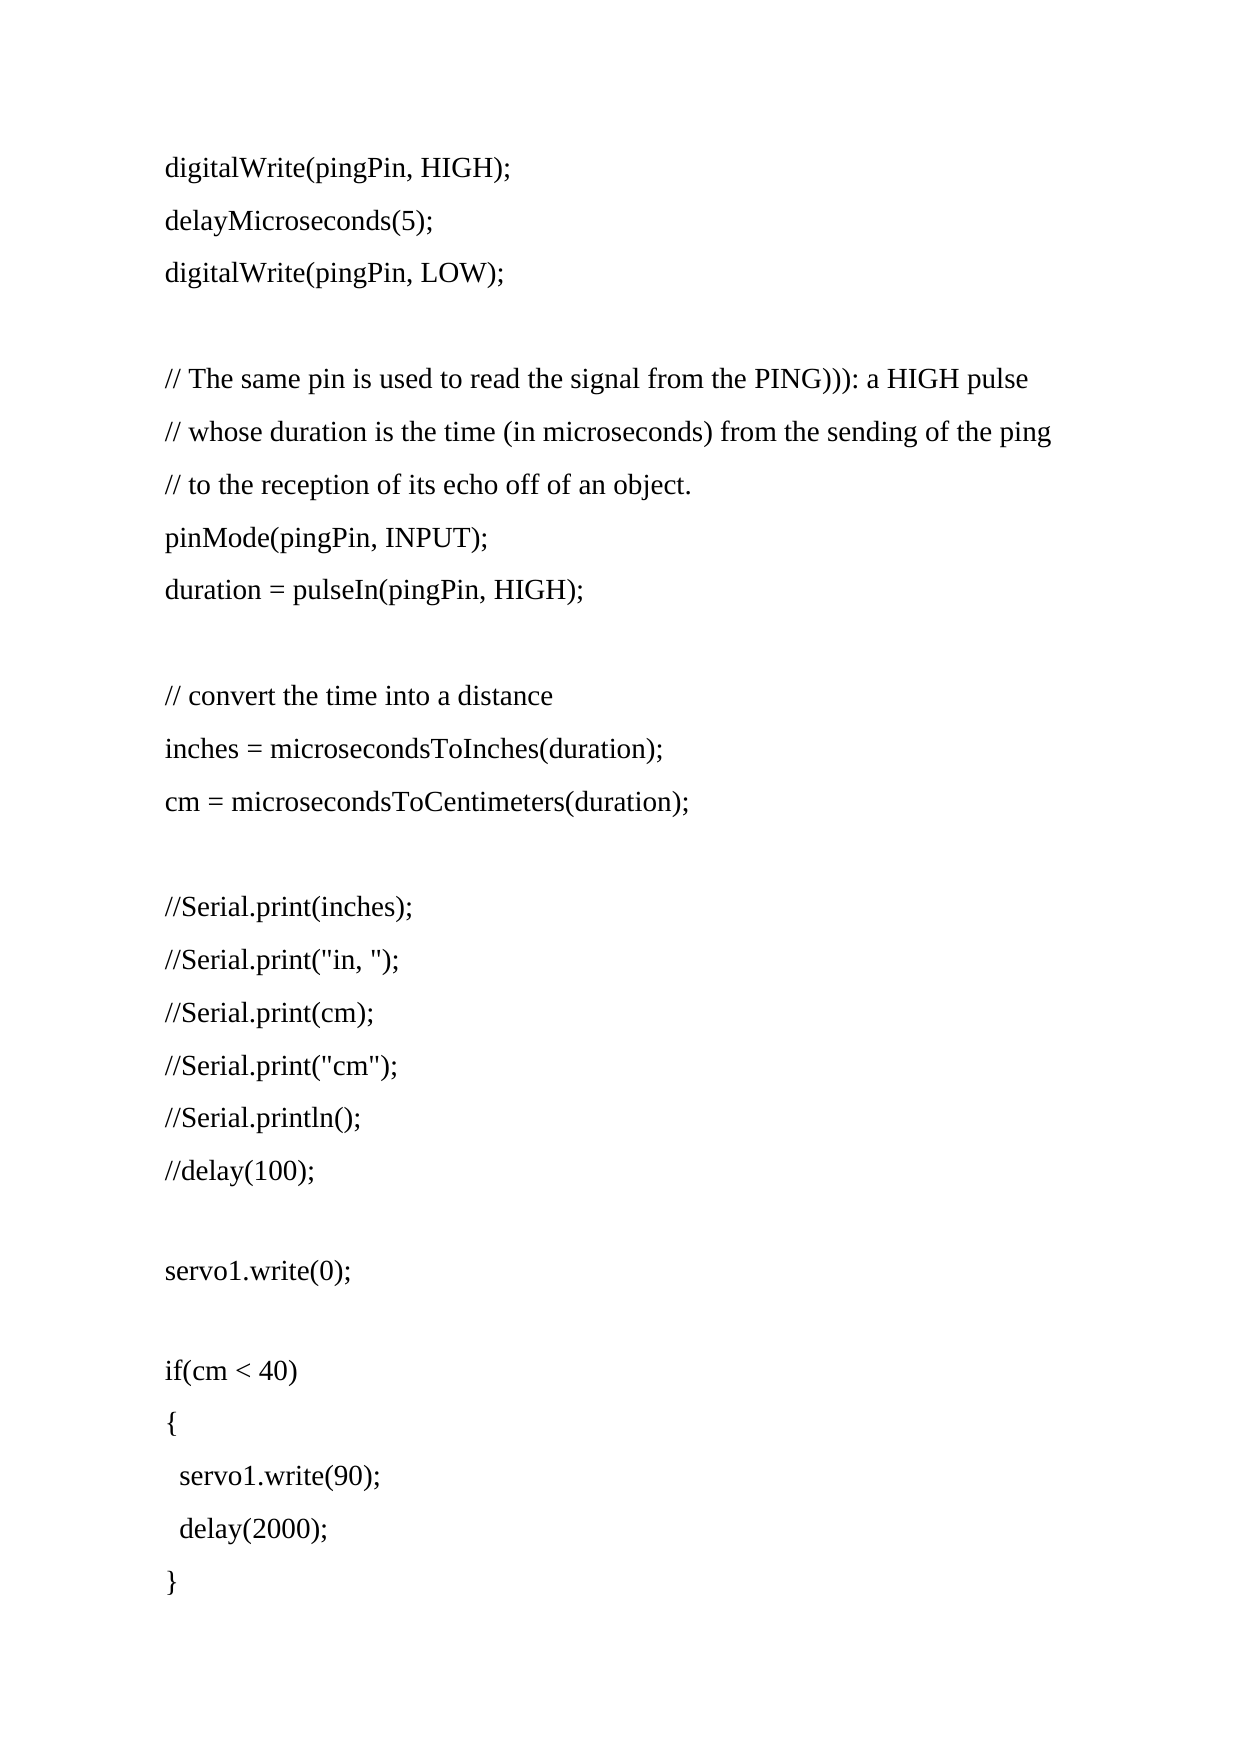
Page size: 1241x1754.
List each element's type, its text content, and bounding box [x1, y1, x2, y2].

text { [150, 1406, 1090, 1439]
text //Serial.print(inches); [150, 889, 1090, 923]
text } [150, 1564, 1090, 1598]
text duration = pulseIn(pingPin, HIGH); [150, 572, 1090, 606]
text //Serial.print(cm); [150, 995, 1090, 1028]
text inches = microsecondsToInches(duration); [150, 731, 1090, 764]
text pinMode(pingPin, INPUT); [150, 520, 1090, 553]
text cm = microsecondsToCentimeters(duration); [150, 784, 1090, 817]
text //Serial.println(); [150, 1101, 1090, 1134]
text // whose duration is the time (in microseconds) from the sending of the ping [150, 414, 1090, 448]
text servo1.write(90); [150, 1458, 1090, 1492]
text servo1.write(0); [150, 1253, 1090, 1287]
text // convert the time into a distance [150, 678, 1090, 712]
text //Serial.print("cm"); [150, 1048, 1090, 1081]
text //delay(100); [150, 1153, 1090, 1187]
text // to the reception of its echo off of an object. [150, 467, 1090, 500]
text digitalWrite(pingPin, LOW); [150, 256, 1090, 289]
text //Serial.print("in, "); [150, 942, 1090, 976]
text if(cm < 40) [150, 1353, 1090, 1386]
text delay(2000); [150, 1511, 1090, 1545]
text delayMicroseconds(5); [150, 203, 1090, 236]
text // The same pin is used to read the signal from the PING))): a HIGH pulse [150, 361, 1090, 395]
text digitalWrite(pingPin, HIGH); [150, 150, 1090, 183]
